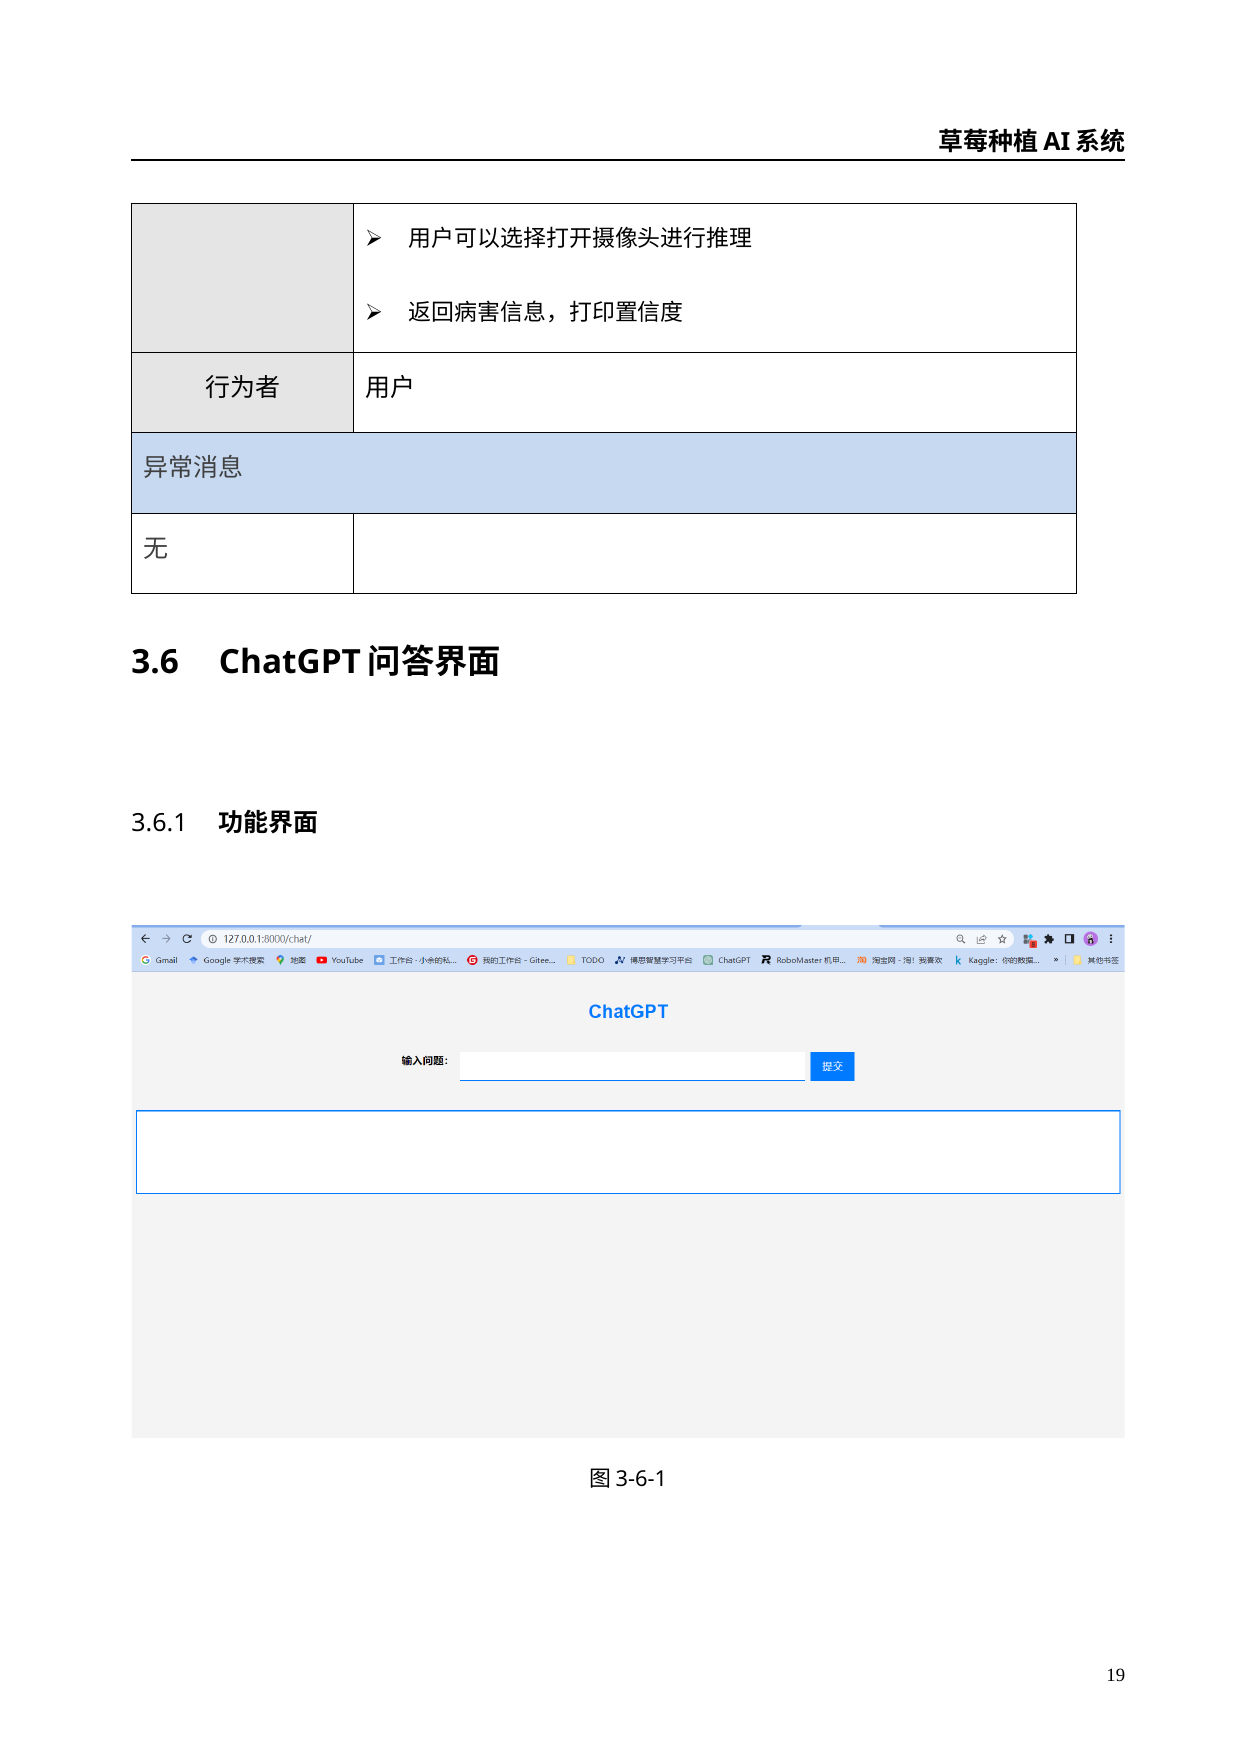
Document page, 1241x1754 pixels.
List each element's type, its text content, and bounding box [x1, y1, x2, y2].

picture [131, 925, 1125, 1438]
table_cell 用户 [354, 353, 1076, 432]
subtitle 功能界面 [131, 788, 1125, 853]
table_cell 异常消息 [132, 433, 1076, 513]
table_cell 无 [132, 514, 353, 593]
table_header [354, 204, 1076, 352]
subtitle ChatGPT问答界面 [131, 626, 1125, 691]
table_cell [354, 514, 1076, 593]
text 图3-6-1 [131, 1460, 1125, 1493]
table_cell 行为者 [132, 353, 353, 432]
table_header 功能描述 [132, 204, 353, 352]
